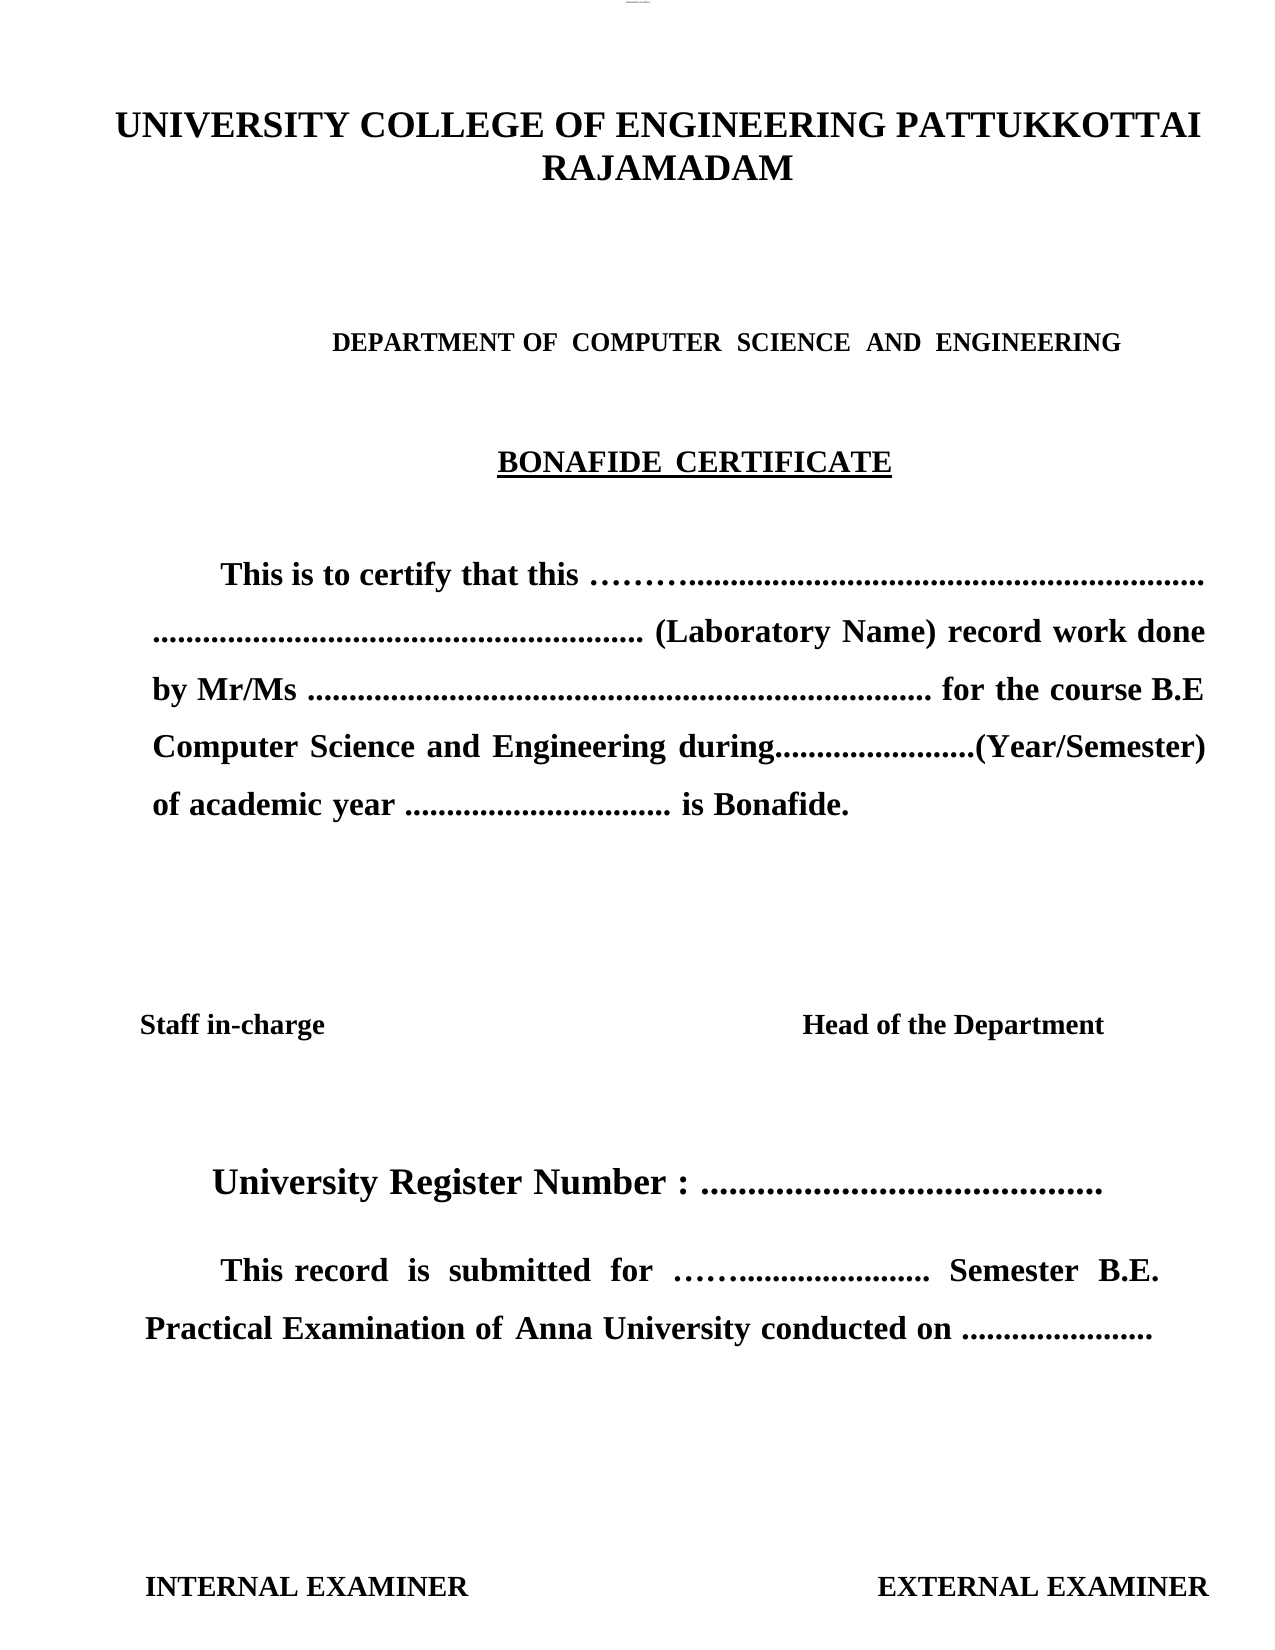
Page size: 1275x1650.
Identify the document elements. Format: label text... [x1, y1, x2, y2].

text by Mr/Ms ........................................................................... for the course B.E [152, 669, 1221, 707]
text RAJAMADAM [114, 145, 1221, 188]
text This record is submitted for ……....................... Semester B.E. [220, 1251, 1221, 1289]
text ........................................................... (Laboratory Name) record work done [152, 611, 1221, 650]
text Computer Science and Engineering during (Year/Semester) [152, 727, 1221, 765]
text BONAFIDE CERTIFICATE [212, 444, 1177, 479]
subtitle INTERNAL EXAMINER EXTERNAL EXAMINER [145, 1569, 1221, 1603]
text University Register Number : ........................................... [212, 1159, 1221, 1202]
text DEPARTMENT OF COMPUTER SCIENCE AND ENGINEERING [332, 326, 1221, 357]
subtitle Staff in-charge Head of the Department [139, 1007, 1221, 1041]
text Practical Examination of Anna University conducted on ....................... [145, 1308, 1221, 1347]
text UNIVERSITY COLLEGE OF ENGINEERING PATTUKKOTTAI [114, 102, 1221, 145]
text This is to certify that this ……….............................................................. [220, 554, 1221, 592]
text of academic year ................................ is Bonafide. [152, 784, 1221, 822]
